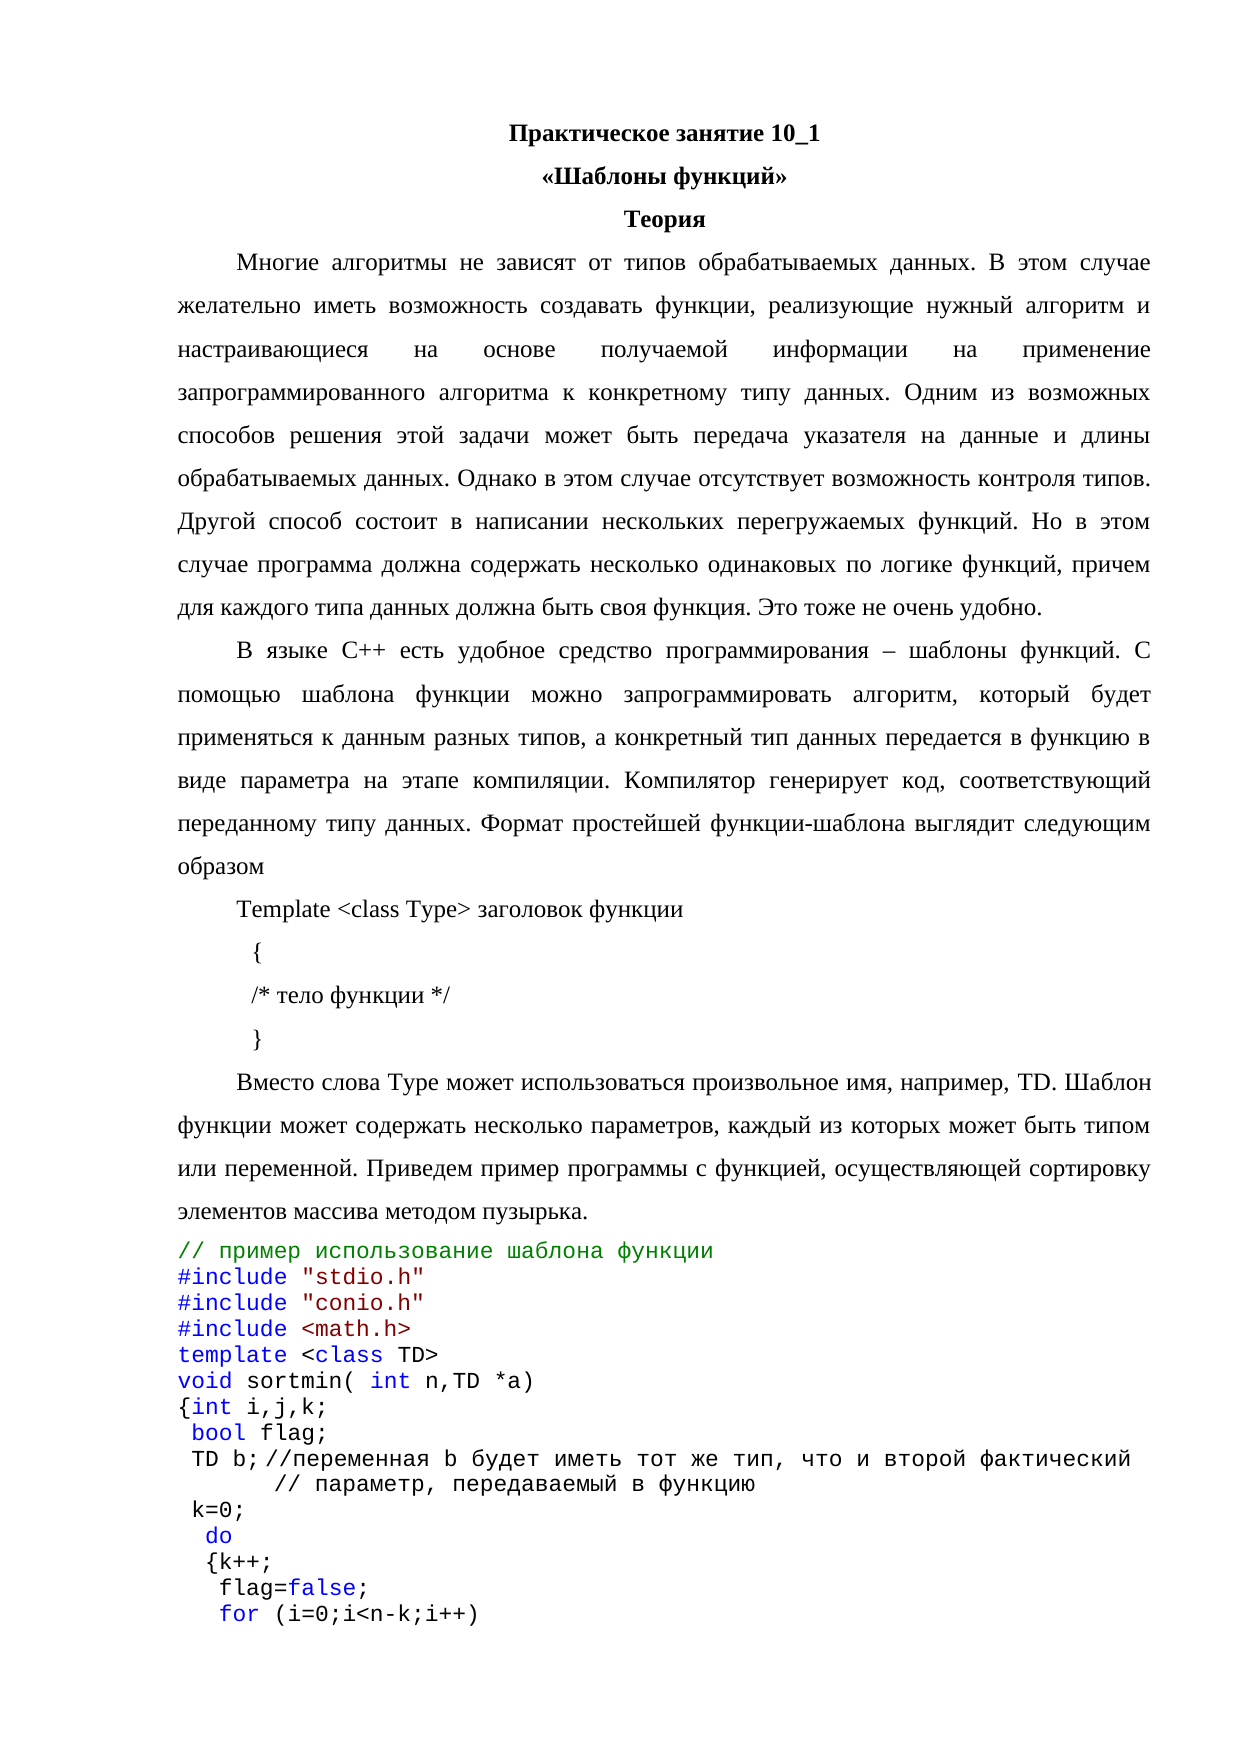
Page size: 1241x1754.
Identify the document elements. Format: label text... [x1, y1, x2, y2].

text «Шаблоны функций» [177, 161, 1152, 190]
text Многие алгоритмы не зависят от типов обрабатываемых данных. В этом случае желательно иметь возможность создавать функции, реализующие нужный алгоритм и настраивающиеся на основе получаемой информации на применение запрограммированного алгоритма к конкретному типу данных. Одним из возможных способов решения этой задачи может быть передача указателя на данные и длины обрабатываемых данных. Однако в этом случае отсутствует возможность контроля типов. Другой способ состоит в написании нескольких перегружаемых функций. Но в этом случае программа должна содержать несколько одинаковых по логике функций, причем для каждого типа данных должна быть своя функция. Это тоже не очень удобно. [177, 247, 1152, 621]
text void sortmin( int n,TD *a) [177, 1369, 1152, 1395]
text } [177, 1024, 1152, 1052]
text #include <math.h> [177, 1317, 1152, 1343]
text // параметр, передаваемый в функцию [177, 1473, 1152, 1499]
text {k++; [177, 1551, 1152, 1577]
text flag=false; [177, 1577, 1152, 1602]
text Практическое занятие 10_1 [177, 118, 1152, 147]
text #include "stdio.h" [177, 1265, 1152, 1291]
text /* тело функции */ [177, 981, 1152, 1009]
text do [177, 1525, 1152, 1551]
text Теория [177, 204, 1152, 233]
text bool flag; [177, 1421, 1152, 1447]
text В языке C++ есть удобное средство программирования – шаблоны функций. С помощью шаблона функции можно запрограммировать алгоритм, который будет применяться к данным разных типов, а конкретный тип данных передается в функцию в виде параметра на этапе компиляции. Компилятор генерирует код, соответствующий переданному типу данных. Формат простейшей функции-шаблона выглядит следующим образом [177, 636, 1152, 880]
text // пример использование шаблона функции [177, 1239, 1152, 1265]
text #include "conio.h" [177, 1291, 1152, 1317]
text Вместо слова Type может использоваться произвольное имя, например, TD. Шаблон функции может содержать несколько параметров, каждый из которых может быть типом или переменной. Приведем пример программы с функцией, осуществляющей сортировку элементов массива методом пузырька. [177, 1067, 1152, 1225]
text {int i,j,k; [177, 1395, 1152, 1421]
text for (i=0;i<n-k;i++) [177, 1602, 1152, 1628]
text Template <class Type> заголовок функции [177, 894, 1152, 923]
text k=0; [177, 1499, 1152, 1525]
text { [177, 937, 1152, 966]
text template <class TD> [177, 1343, 1152, 1369]
text TD b; //переменная b будет иметь тот же тип, что и второй фактический [177, 1447, 1152, 1473]
